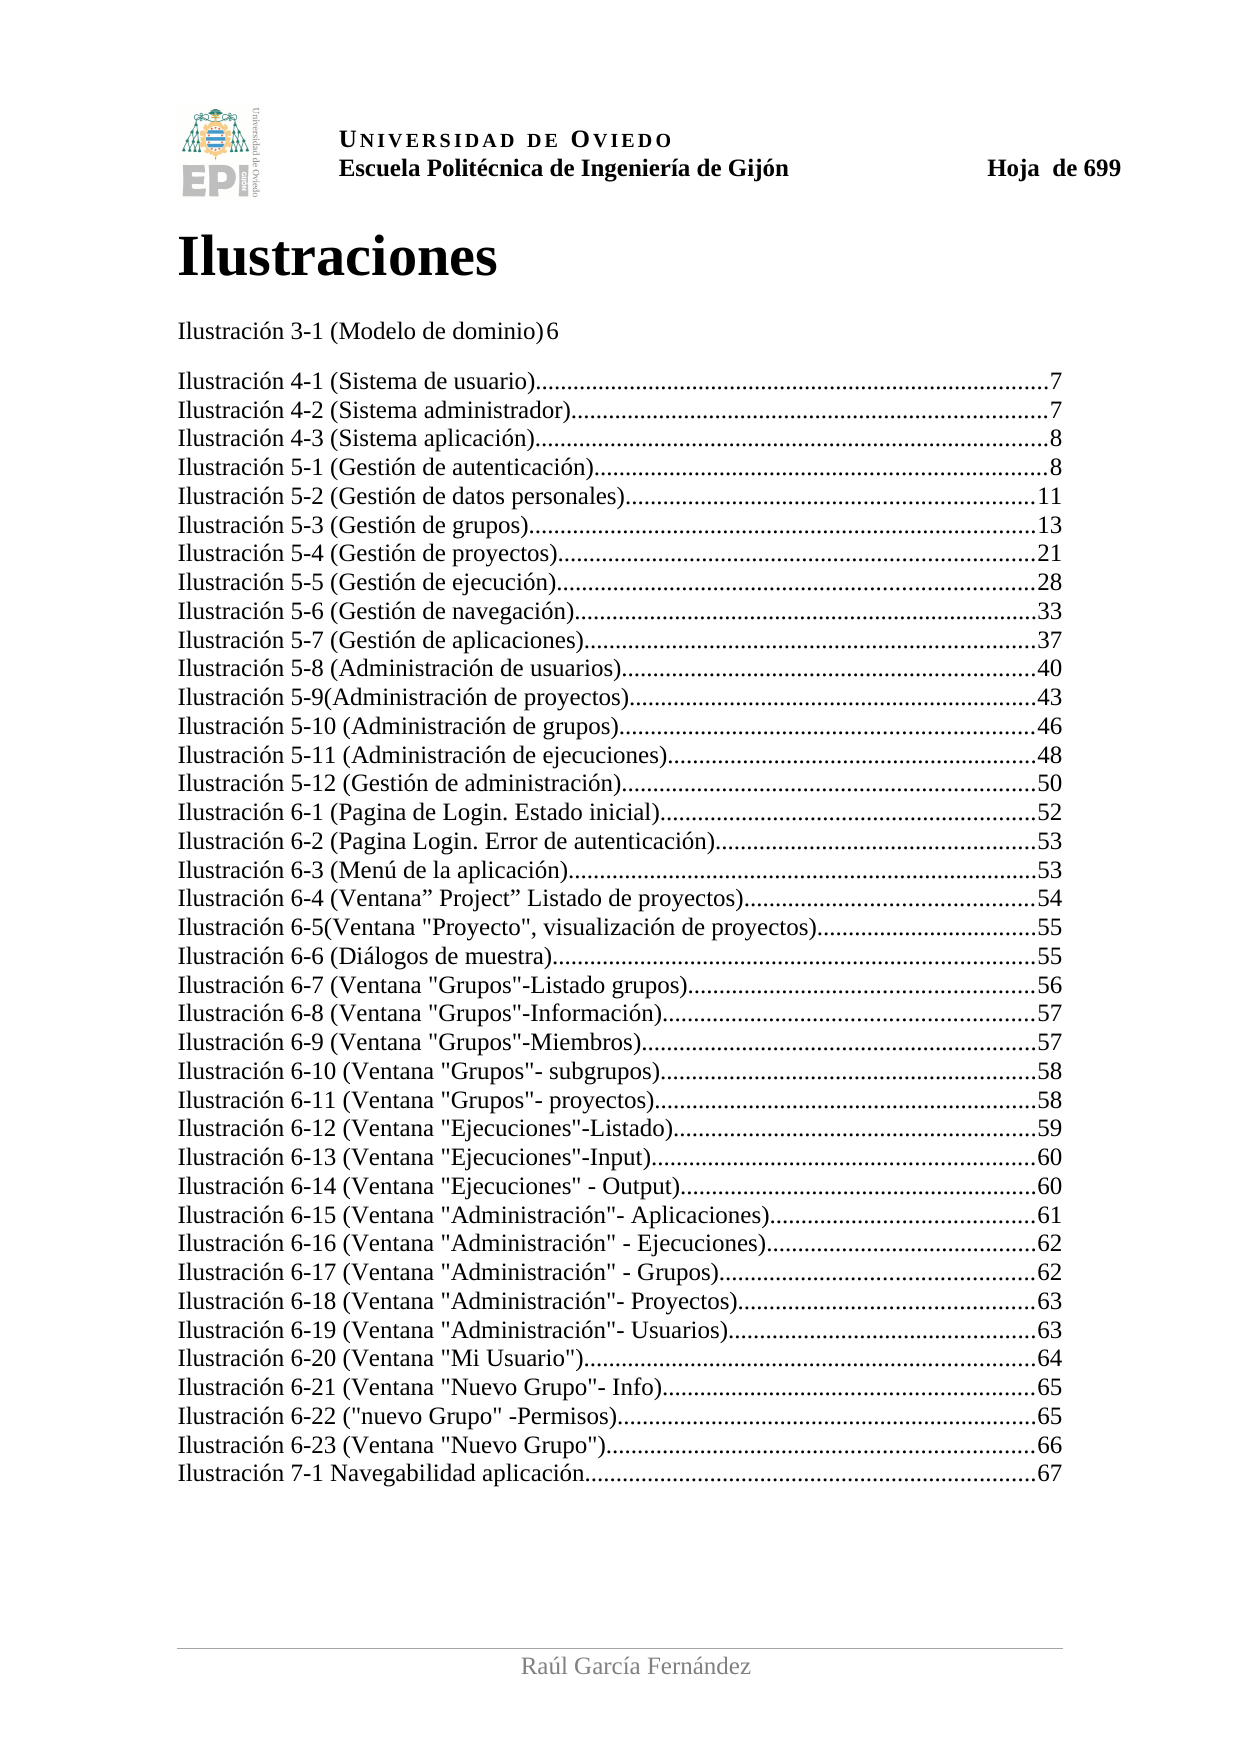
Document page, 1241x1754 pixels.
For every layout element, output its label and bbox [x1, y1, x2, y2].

picture [177, 104, 264, 200]
